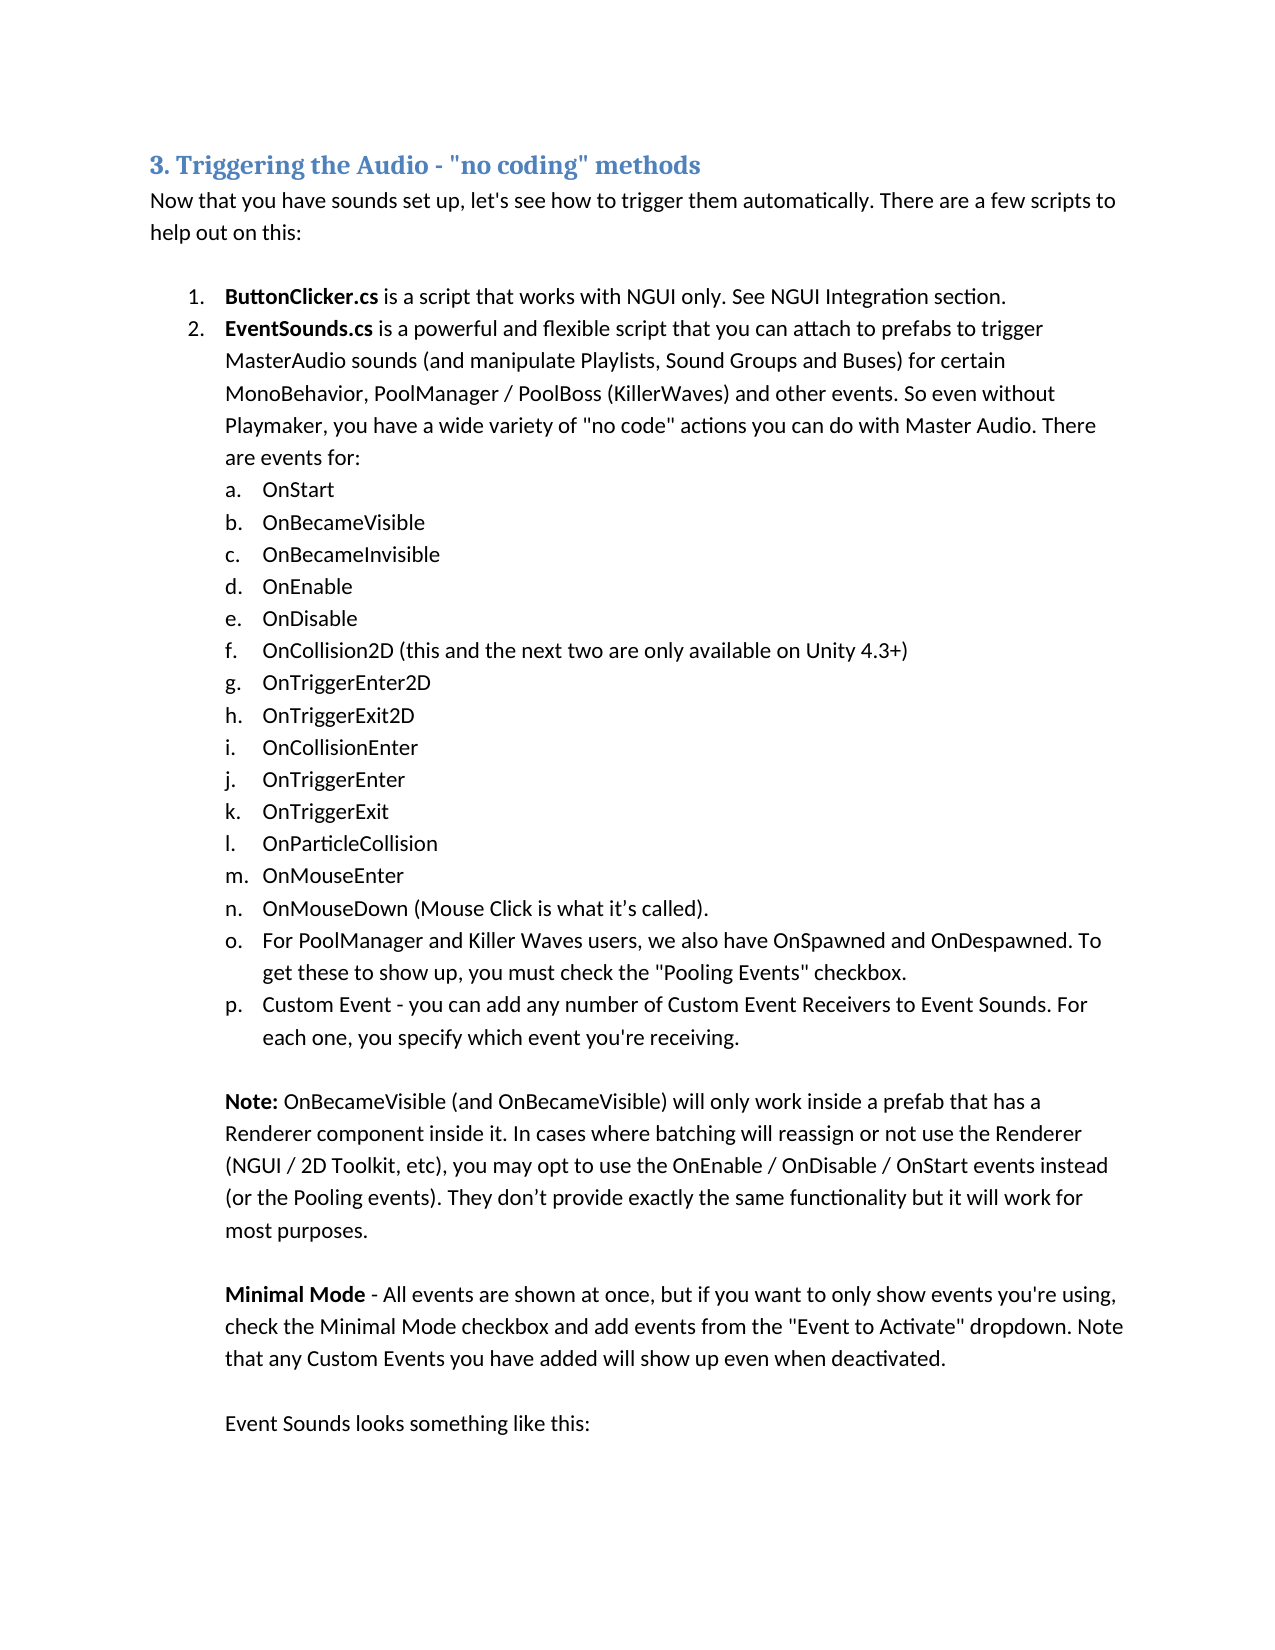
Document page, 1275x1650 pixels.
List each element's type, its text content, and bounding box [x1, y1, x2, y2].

list Custom Event - you can add any number of Custom Event Receivers to Event Sounds. For each one, you specify which event you're receiving. [225, 990, 1125, 1051]
list OnTriggerEnter2D [225, 668, 1125, 697]
list OnTriggerExit2D [225, 701, 1125, 729]
list OnDisable [225, 604, 1125, 632]
list OnParticleCollision [225, 829, 1125, 857]
list OnEnable [225, 572, 1125, 600]
list OnMouseDown (Mouse Click is what it’s called). [225, 894, 1125, 922]
list EventSounds.cs is a powerful and flexible script that you can attach to prefabs to trigger MasterAudio sounds (and manipulate Playlists, Sound Groups and Buses) for certain MonoBehavior, PoolManager / PoolBoss (KillerWaves) and other events. So even without Playmaker, you have a wide variety of "no code" actions you can do with Master Audio. There are events for: [187, 314, 1125, 471]
list Minimal Mode - All events are shown at once, but if you want to only show events you're using, check the Minimal Mode checkbox and add events from the "Event to Activate" dropdown. Note that any Custom Events you have added will show up even when deactivated. [225, 1280, 1125, 1372]
list OnMouseEnter [225, 862, 1125, 890]
list OnStart [225, 475, 1125, 503]
list Now that you have sounds set up, let's see how to trigger them automatically. There are a few scripts to help out on this: [150, 186, 1125, 246]
list For PoolManager and Killer Waves users, we also have OnSpawned and OnDespawned. To get these to show up, you must check the "Pooling Events" checkbox. [225, 926, 1125, 986]
list Event Sounds looks something like this: [225, 1409, 1125, 1437]
list OnCollisionEnter [225, 733, 1125, 761]
list ButtonClicker.cs is a script that works with NGUI only. See NGUI Integration section. [187, 282, 1125, 310]
list OnCollision2D (this and the next two are only available on Unity 4.3+) [225, 636, 1125, 664]
list OnBecameVisible [225, 508, 1125, 536]
list Note: OnBecameVisible (and OnBecameVisible) will only work inside a prefab that has a Renderer component inside it. In cases where batching will reassign or not use the Renderer (NGUI / 2D Toolkit, etc), you may opt to use the OnEnable / OnDisable / OnStart events instead (or the Pooling events). They don’t provide exactly the same functionality but it will work for most purposes. [225, 1087, 1125, 1244]
list OnTriggerExit [225, 797, 1125, 825]
list OnBecameInvisible [225, 540, 1125, 568]
list OnTriggerEnter [225, 765, 1125, 793]
subtitle 3. Triggering the Audio - "no coding" methods [150, 150, 1125, 181]
